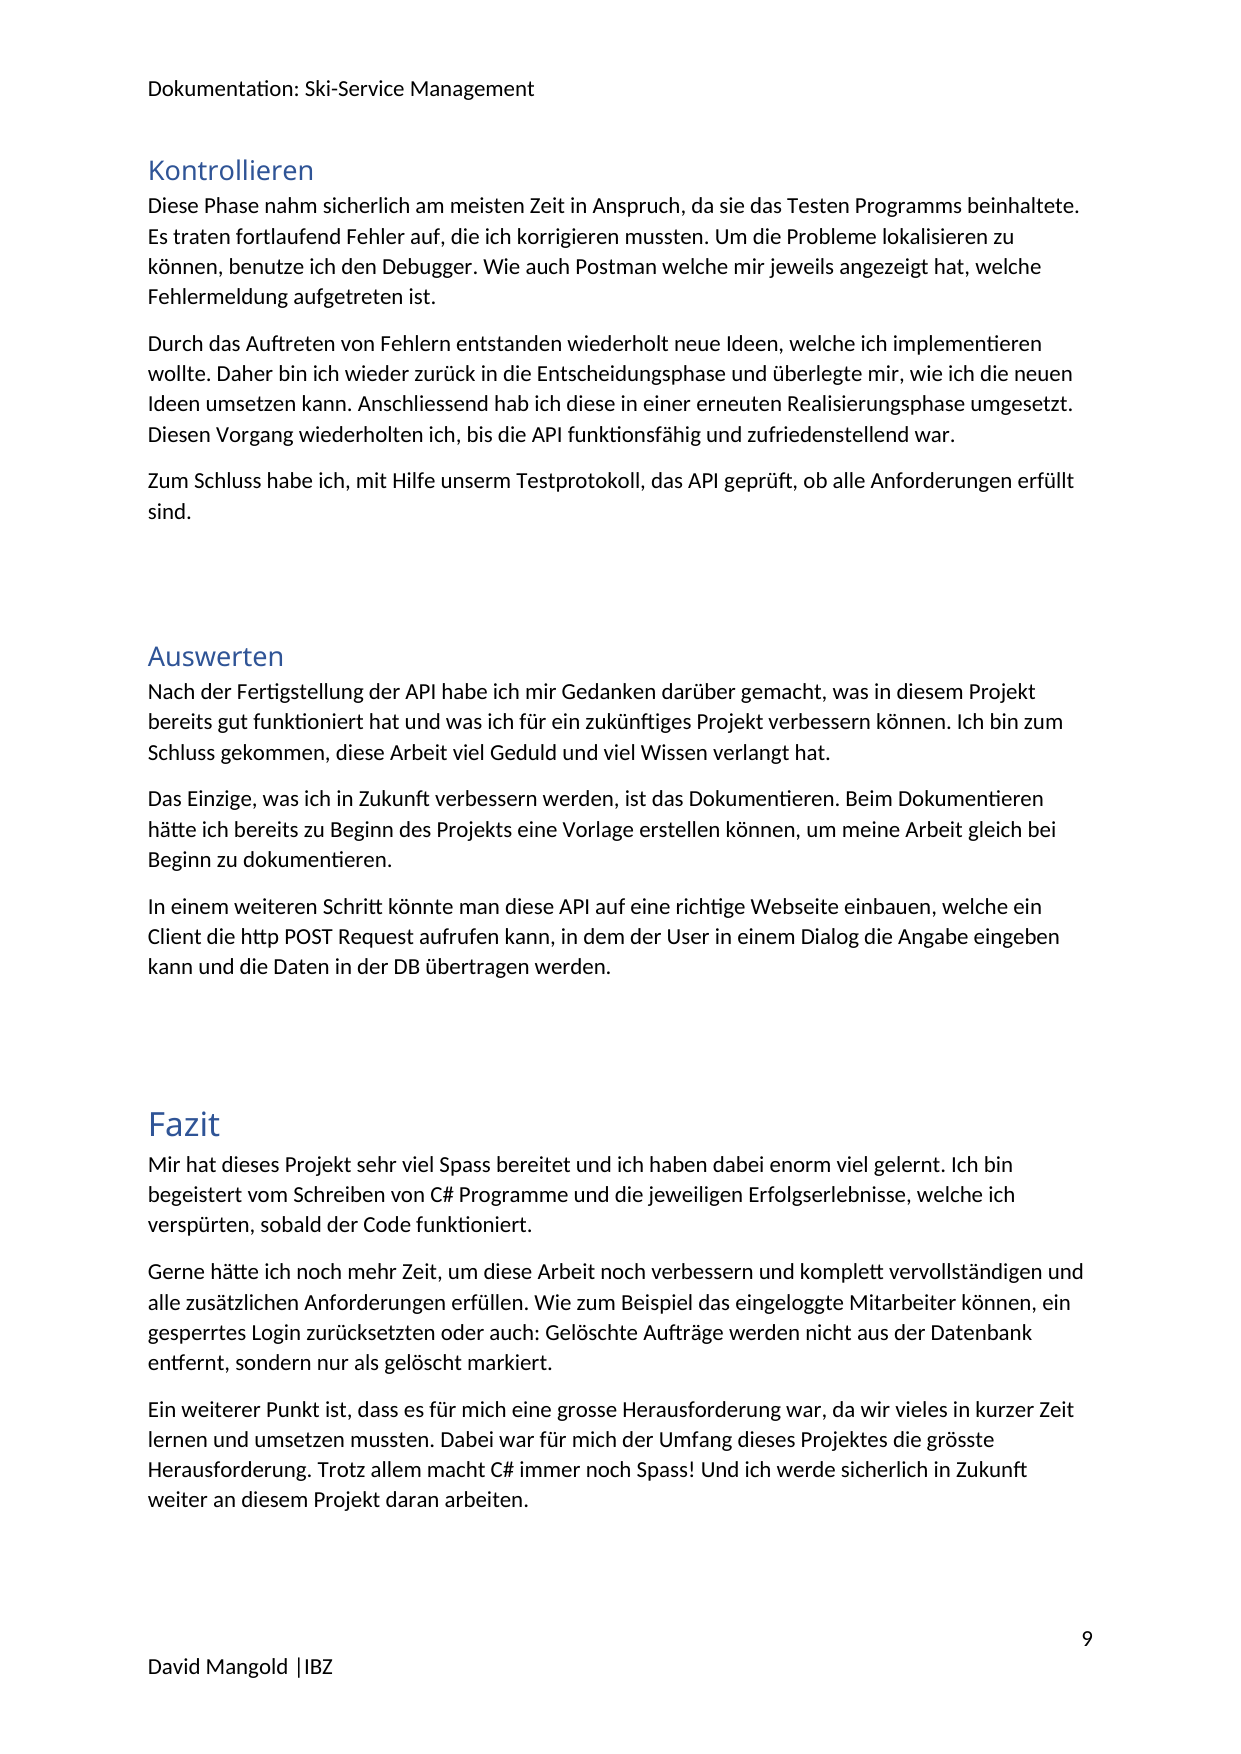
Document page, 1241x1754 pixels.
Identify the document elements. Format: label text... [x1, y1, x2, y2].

subtitle Fazit [148, 1101, 1093, 1147]
text Durch das Auftreten von Fehlern entstanden wiederholt neue Ideen, welche ich implementieren wollte. Daher bin ich wieder zurück in die Entscheidungsphase und überlegte mir, wie ich die neuen Ideen umsetzen kann. Anschliessend hab ich diese in einer erneuten Realisierungsphase umgesetzt. Diesen Vorgang wiederholten ich, bis die API funktionsfähig und zufriedenstellend war. [148, 329, 1093, 448]
text Diese Phase nahm sicherlich am meisten Zeit in Anspruch, da sie das Testen Programms beinhaltete. Es traten fortlaufend Fehler auf, die ich korrigieren mussten. Um die Probleme lokalisieren zu können, benutze ich den Debugger. Wie auch Postman welche mir jeweils angezeigt hat, welche Fehlermeldung aufgetreten ist. [148, 192, 1093, 310]
text Ein weiterer Punkt ist, dass es für mich eine grosse Herausforderung war, da wir vieles in kurzer Zeit lernen und umsetzen mussten. Dabei war für mich der Umfang dieses Projektes die grösste Herausforderung. Trotz allem macht C# immer noch Spass! Und ich werde sicherlich in Zukunft weiter an diesem Projekt daran arbeiten. [148, 1395, 1093, 1513]
subtitle Auswerten [148, 637, 1093, 674]
text Zum Schluss habe ich, mit Hilfe unserm Testprotokoll, das API geprüft, ob alle Anforderungen erfüllt sind. [148, 467, 1093, 525]
subtitle Kontrollieren [148, 152, 1093, 189]
text In einem weiteren Schritt könnte man diese API auf eine richtige Webseite einbauen, welche ein Client die http POST Request aufrufen kann, in dem der User in einem Dialog die Angabe eingeben kann und die Daten in der DB übertragen werden. [148, 892, 1093, 980]
text Mir hat dieses Projekt sehr viel Spass bereitet und ich haben dabei enorm viel gelernt. Ich bin begeistert vom Schreiben von C# Programme und die jeweiligen Erfolgserlebnisse, welche ich verspürten, sobald der Code funktioniert. [148, 1150, 1093, 1238]
text Das Einzige, was ich in Zukunft verbessern werden, ist das Dokumentieren. Beim Dokumentieren hätte ich bereits zu Beginn des Projekts eine Vorlage erstellen können, um meine Arbeit gleich bei Beginn zu dokumentieren. [148, 784, 1093, 873]
text Nach der Fertigstellung der API habe ich mir Gedanken darüber gemacht, was in diesem Projekt bereits gut funktioniert hat und was ich für ein zukünftiges Projekt verbessern können. Ich bin zum Schluss gekommen, diese Arbeit viel Geduld und viel Wissen verlangt hat. [148, 677, 1093, 766]
text Gerne hätte ich noch mehr Zeit, um diese Arbeit noch verbessern und komplett vervollständigen und alle zusätzlichen Anforderungen erfüllen. Wie zum Beispiel das eingeloggte Mitarbeiter können, ein gesperrtes Login zurücksetzten oder auch: Gelöschte Aufträge werden nicht aus der Datenbank entfernt, sondern nur als gelöscht markiert. [148, 1257, 1093, 1376]
